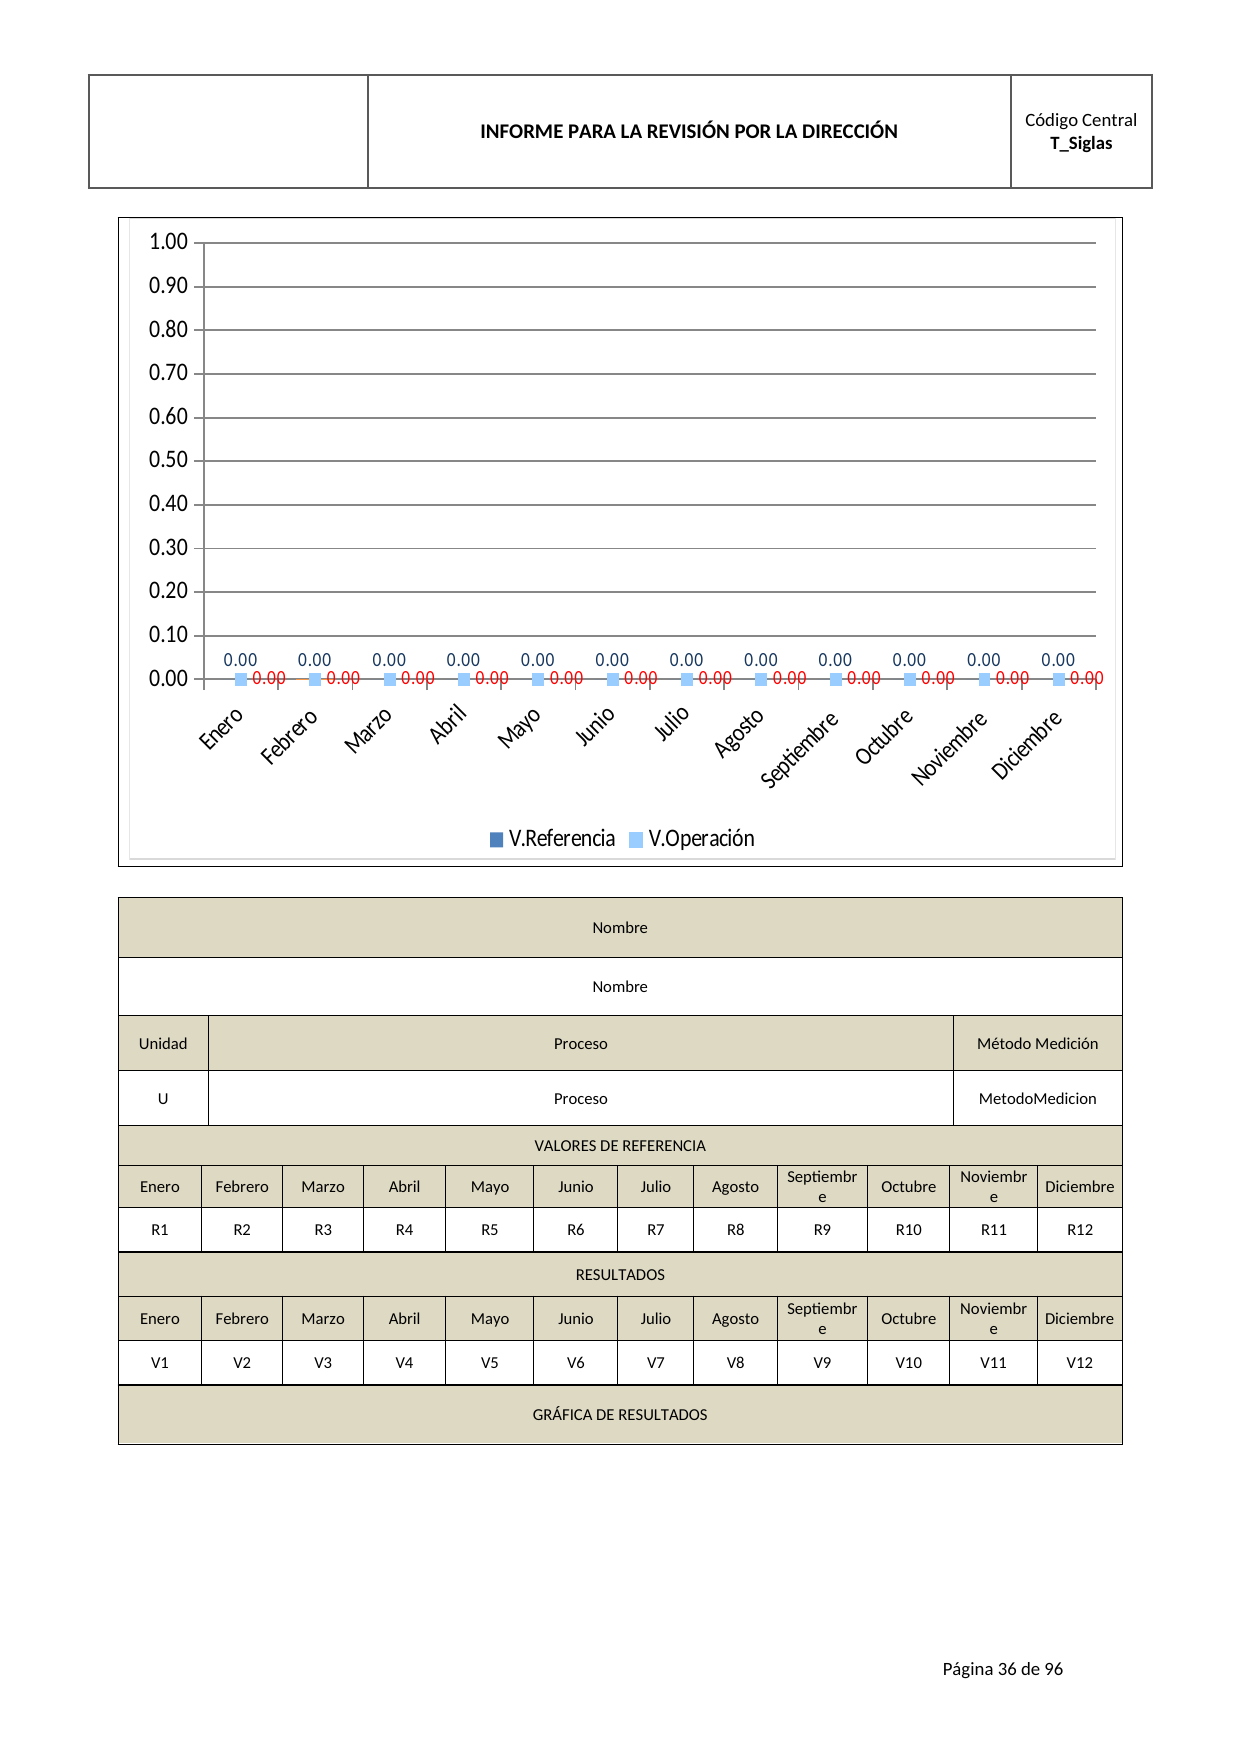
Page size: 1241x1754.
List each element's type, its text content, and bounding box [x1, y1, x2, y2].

table_cell R11 [950, 1208, 1037, 1251]
table_cell VALORES DE REFERENCIA [119, 1126, 1122, 1165]
table_cell MetodoMedicion [954, 1071, 1122, 1125]
table_cell V8 [694, 1341, 777, 1384]
table_cell Noviembre [950, 1297, 1037, 1340]
table_cell V3 [283, 1341, 363, 1384]
table_cell R4 [364, 1208, 445, 1251]
table_cell Septiembre [778, 1166, 867, 1207]
table_cell [119, 218, 1122, 866]
table_cell V6 [534, 1341, 617, 1384]
table_cell Marzo [283, 1297, 363, 1340]
table_cell Mayo [446, 1166, 533, 1207]
table_cell Unidad [119, 1016, 208, 1070]
table_cell Diciembre [1038, 1297, 1122, 1340]
table_cell V5 [446, 1341, 533, 1384]
table_cell R12 [1038, 1208, 1122, 1251]
table_cell Método Medición [954, 1016, 1122, 1070]
table_cell Marzo [283, 1166, 363, 1207]
table_cell Diciembre [1038, 1166, 1122, 1207]
table_cell Junio [534, 1297, 617, 1340]
table_cell V12 [1038, 1341, 1122, 1384]
table_cell Julio [618, 1297, 693, 1340]
table_cell V10 [868, 1341, 949, 1384]
table_cell R2 [202, 1208, 282, 1251]
table_cell Octubre [868, 1297, 949, 1340]
table_cell R9 [778, 1208, 867, 1251]
table_cell V2 [202, 1341, 282, 1384]
table_cell U [119, 1071, 208, 1125]
table_cell Mayo [446, 1297, 533, 1340]
table_cell Septiembre [778, 1297, 867, 1340]
table_header Nombre [119, 898, 1122, 957]
table_cell V1 [119, 1341, 201, 1384]
table_cell R1 [119, 1208, 201, 1251]
table_cell Enero [119, 1166, 201, 1207]
table_cell Noviembre [950, 1166, 1037, 1207]
table_cell Proceso [209, 1016, 953, 1070]
table_cell R5 [446, 1208, 533, 1251]
table_cell Julio [618, 1166, 693, 1207]
table_cell Proceso [209, 1071, 953, 1125]
table_cell V11 [950, 1341, 1037, 1384]
table_cell R3 [283, 1208, 363, 1251]
table_cell V7 [618, 1341, 693, 1384]
table_header GRÁFICA DE RESULTADOS [119, 1386, 1122, 1443]
table_cell Febrero [202, 1166, 282, 1207]
table_cell Abril [364, 1166, 445, 1207]
table_cell Agosto [694, 1297, 777, 1340]
table_cell R7 [618, 1208, 693, 1251]
table_cell Octubre [868, 1166, 949, 1207]
table_cell R10 [868, 1208, 949, 1251]
table_cell Enero [119, 1297, 201, 1340]
table_cell Febrero [202, 1297, 282, 1340]
table_cell Nombre [119, 958, 1122, 1015]
table_cell V9 [778, 1341, 867, 1384]
table_cell Agosto [694, 1166, 777, 1207]
table_cell Junio [534, 1166, 617, 1207]
table_cell R8 [694, 1208, 777, 1251]
table_cell R6 [534, 1208, 617, 1251]
table_cell Abril [364, 1297, 445, 1340]
table_cell V4 [364, 1341, 445, 1384]
table_cell RESULTADOS [119, 1253, 1122, 1296]
